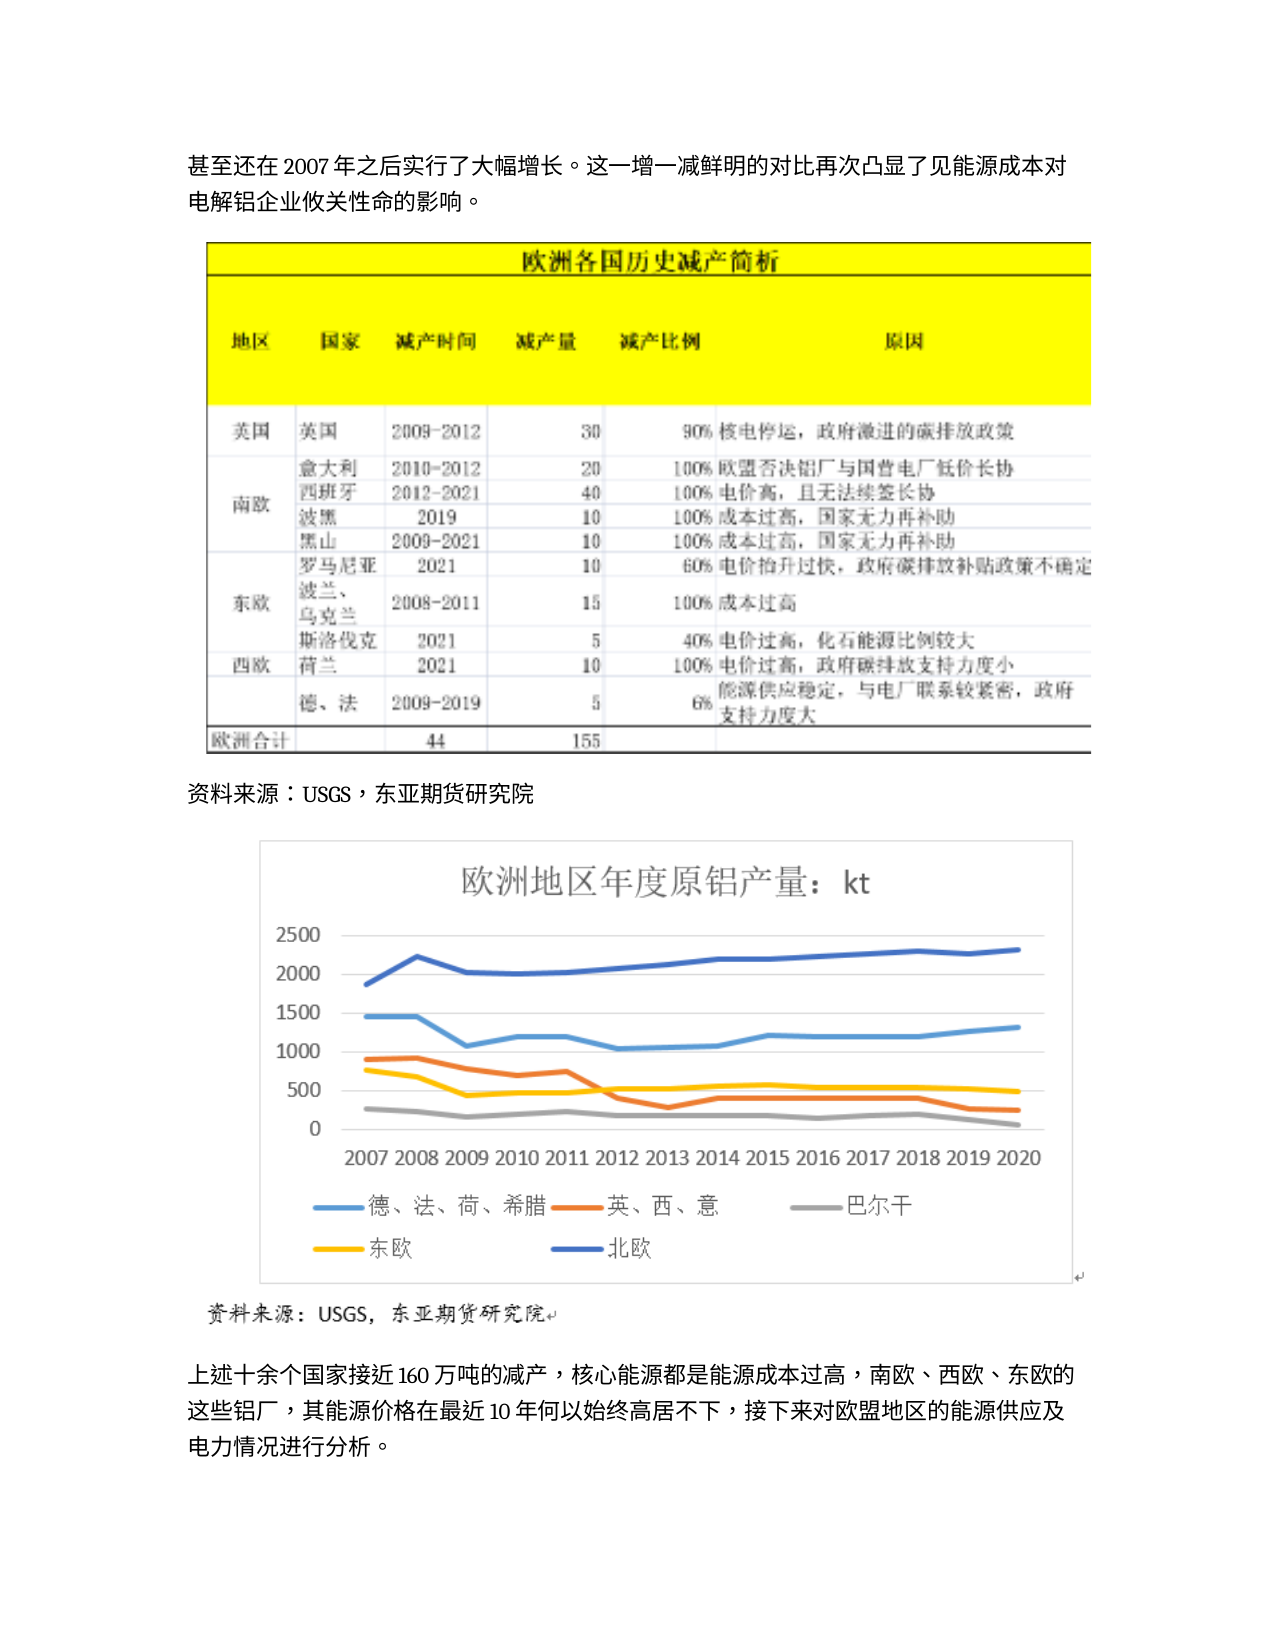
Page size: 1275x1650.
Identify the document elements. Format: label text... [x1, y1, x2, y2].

text 资料来源：USGS，东亚期货研究院 [187, 778, 1087, 810]
text 上述十余个国家接近160万吨的减产，核心能源都是能源成本过高，南欧、西欧、东欧的这些铝厂，其能源价格在最近10年何以始终高居不下，接下来对欧盟地区的能源供应及电力情况进行分析。 [187, 1359, 1087, 1462]
picture [206, 835, 1092, 1335]
picture [206, 242, 1092, 754]
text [187, 150, 1087, 217]
